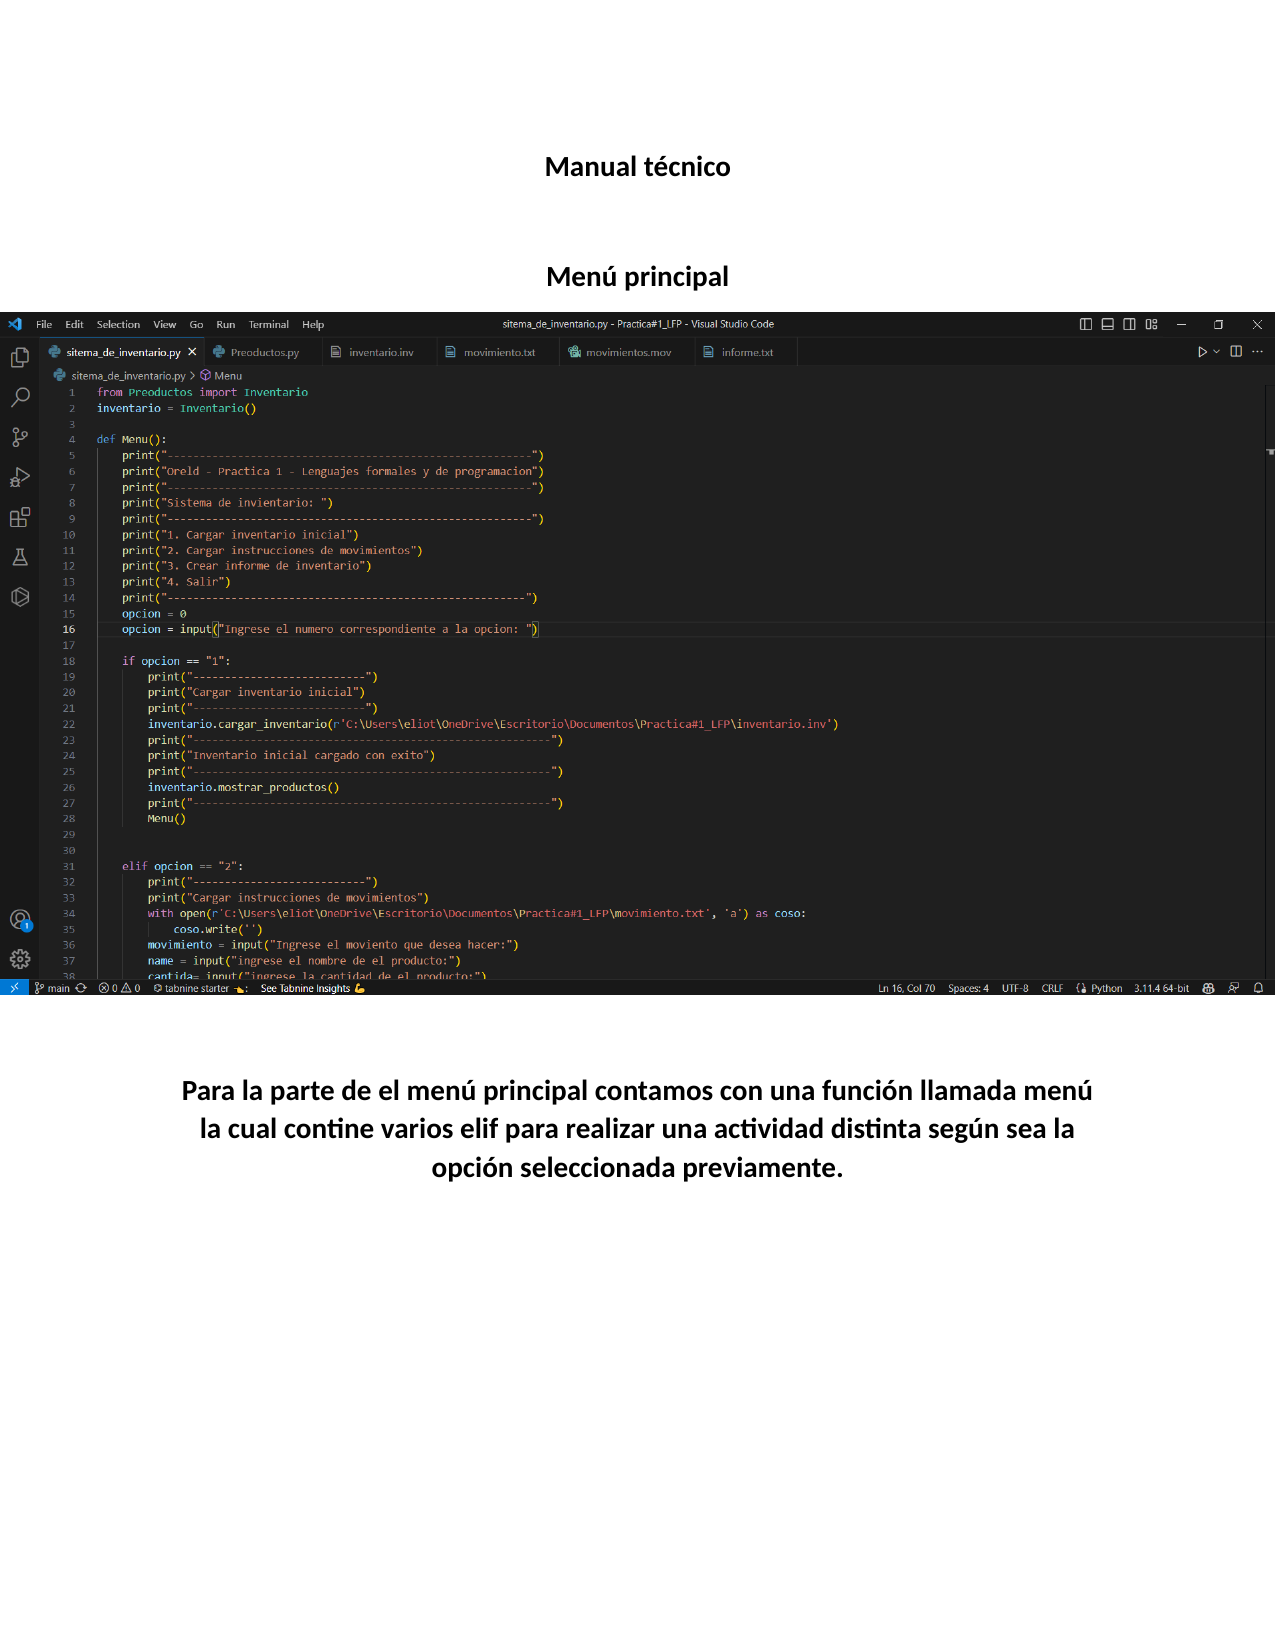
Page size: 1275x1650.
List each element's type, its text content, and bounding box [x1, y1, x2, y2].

text Menú principal [177, 258, 1098, 293]
picture [0, 312, 1275, 995]
text Para la parte de el menú principal contamos con una función llamada menú la cual contine varios elif para realizar una actividad distinta según sea la opción seleccionada previamente. [177, 1072, 1098, 1184]
text Manual técnico [177, 148, 1098, 183]
